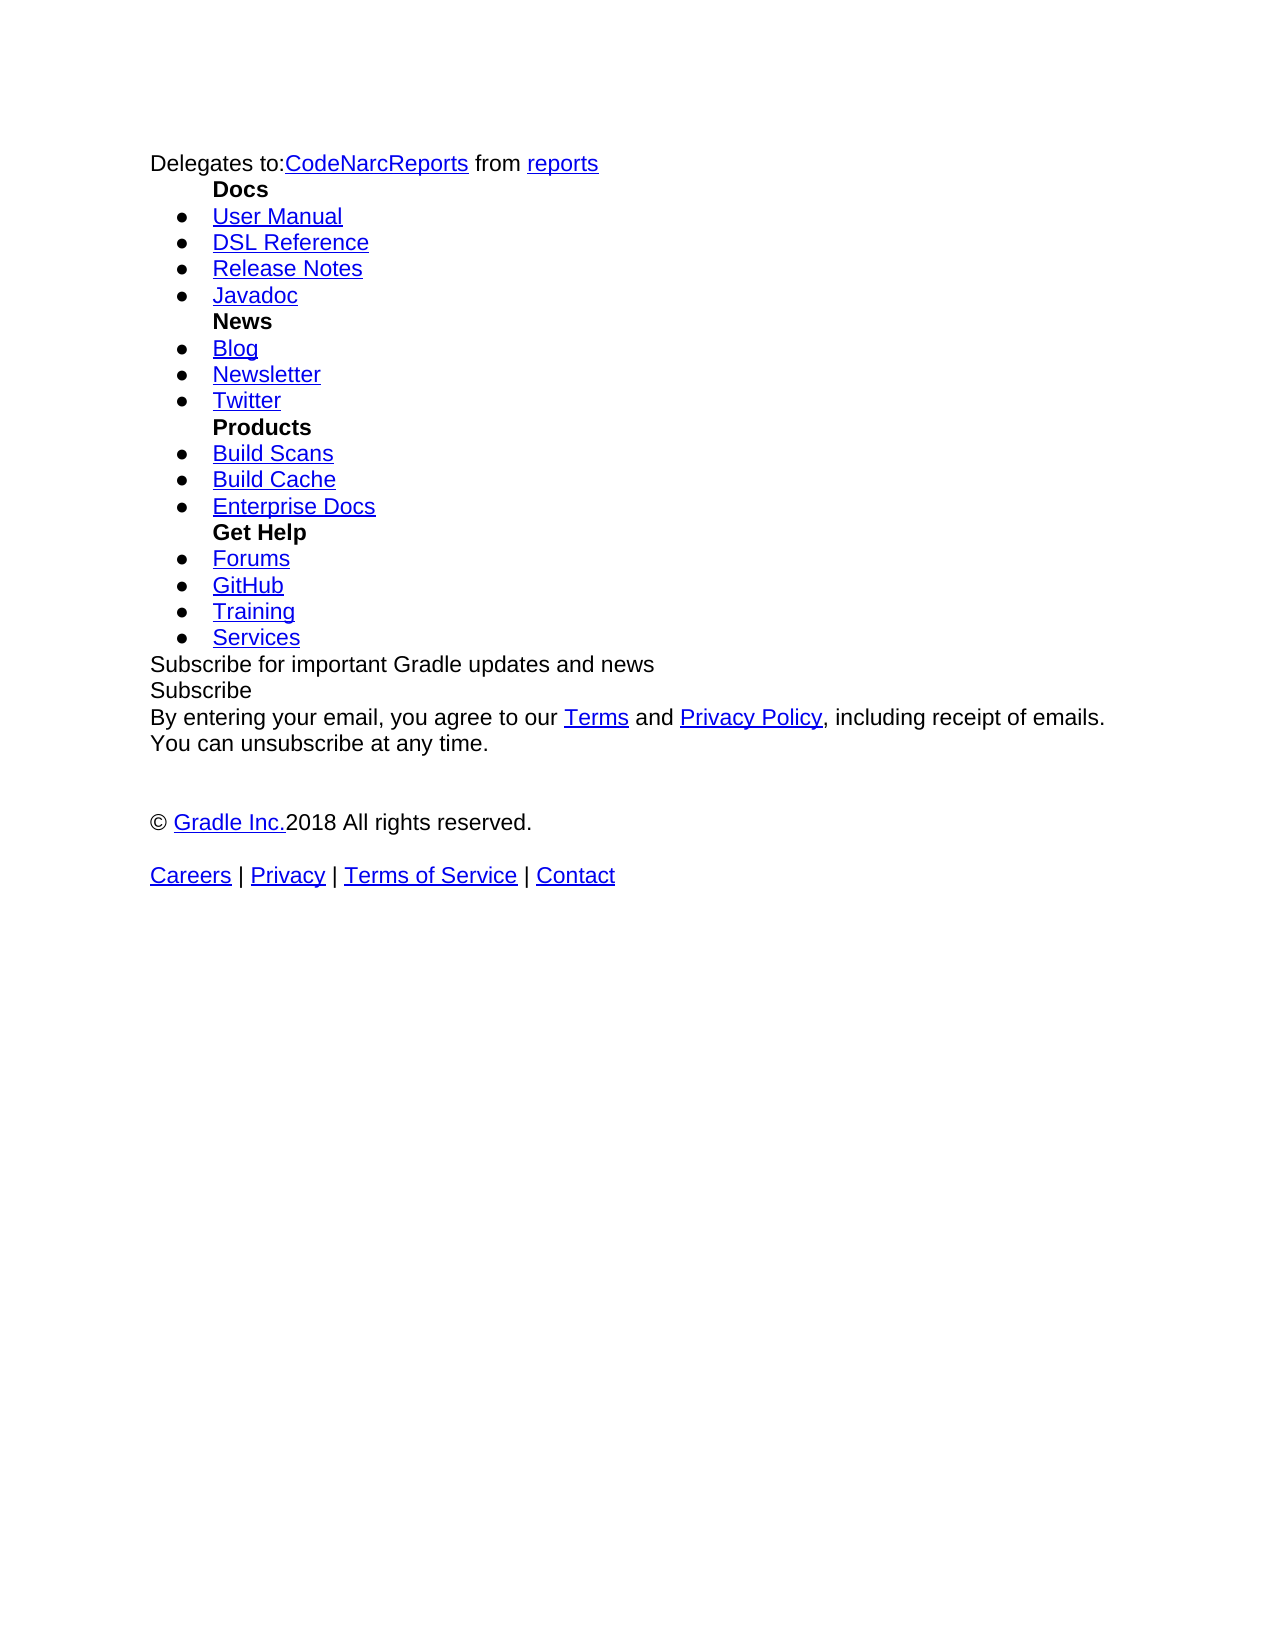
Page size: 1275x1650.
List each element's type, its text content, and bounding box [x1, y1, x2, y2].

text Subscribe [150, 677, 1125, 703]
list Build Cache [175, 466, 1125, 493]
list Release Notes [175, 255, 1125, 282]
list Newsletter [175, 361, 1125, 387]
list Blog [175, 334, 1125, 361]
text By entering your email, you agree to our Terms and Privacy Policy, including receipt of emails. You can unsubscribe at any time. [150, 703, 1125, 756]
list User Manual [175, 203, 1125, 229]
list Enterprise Docs [175, 493, 1125, 519]
text Delegates to:CodeNarcReports from reports [150, 150, 1125, 176]
list Twitter [175, 387, 1125, 413]
text Get Help [212, 519, 1125, 545]
list Services [175, 624, 1125, 651]
text News [212, 308, 1125, 334]
list Javadoc [175, 282, 1125, 308]
text © Gradle Inc.2018 All rights reserved. [150, 809, 1125, 835]
text Subscribe for important Gradle updates and news [150, 651, 1125, 677]
list GitHub [175, 572, 1125, 598]
list Forums [175, 545, 1125, 572]
text Products [212, 413, 1125, 440]
list DSL Reference [175, 229, 1125, 255]
list Training [175, 598, 1125, 624]
text Docs [212, 176, 1125, 203]
list Build Scans [175, 440, 1125, 466]
text Careers | Privacy | Terms of Service | Contact [150, 862, 1125, 888]
